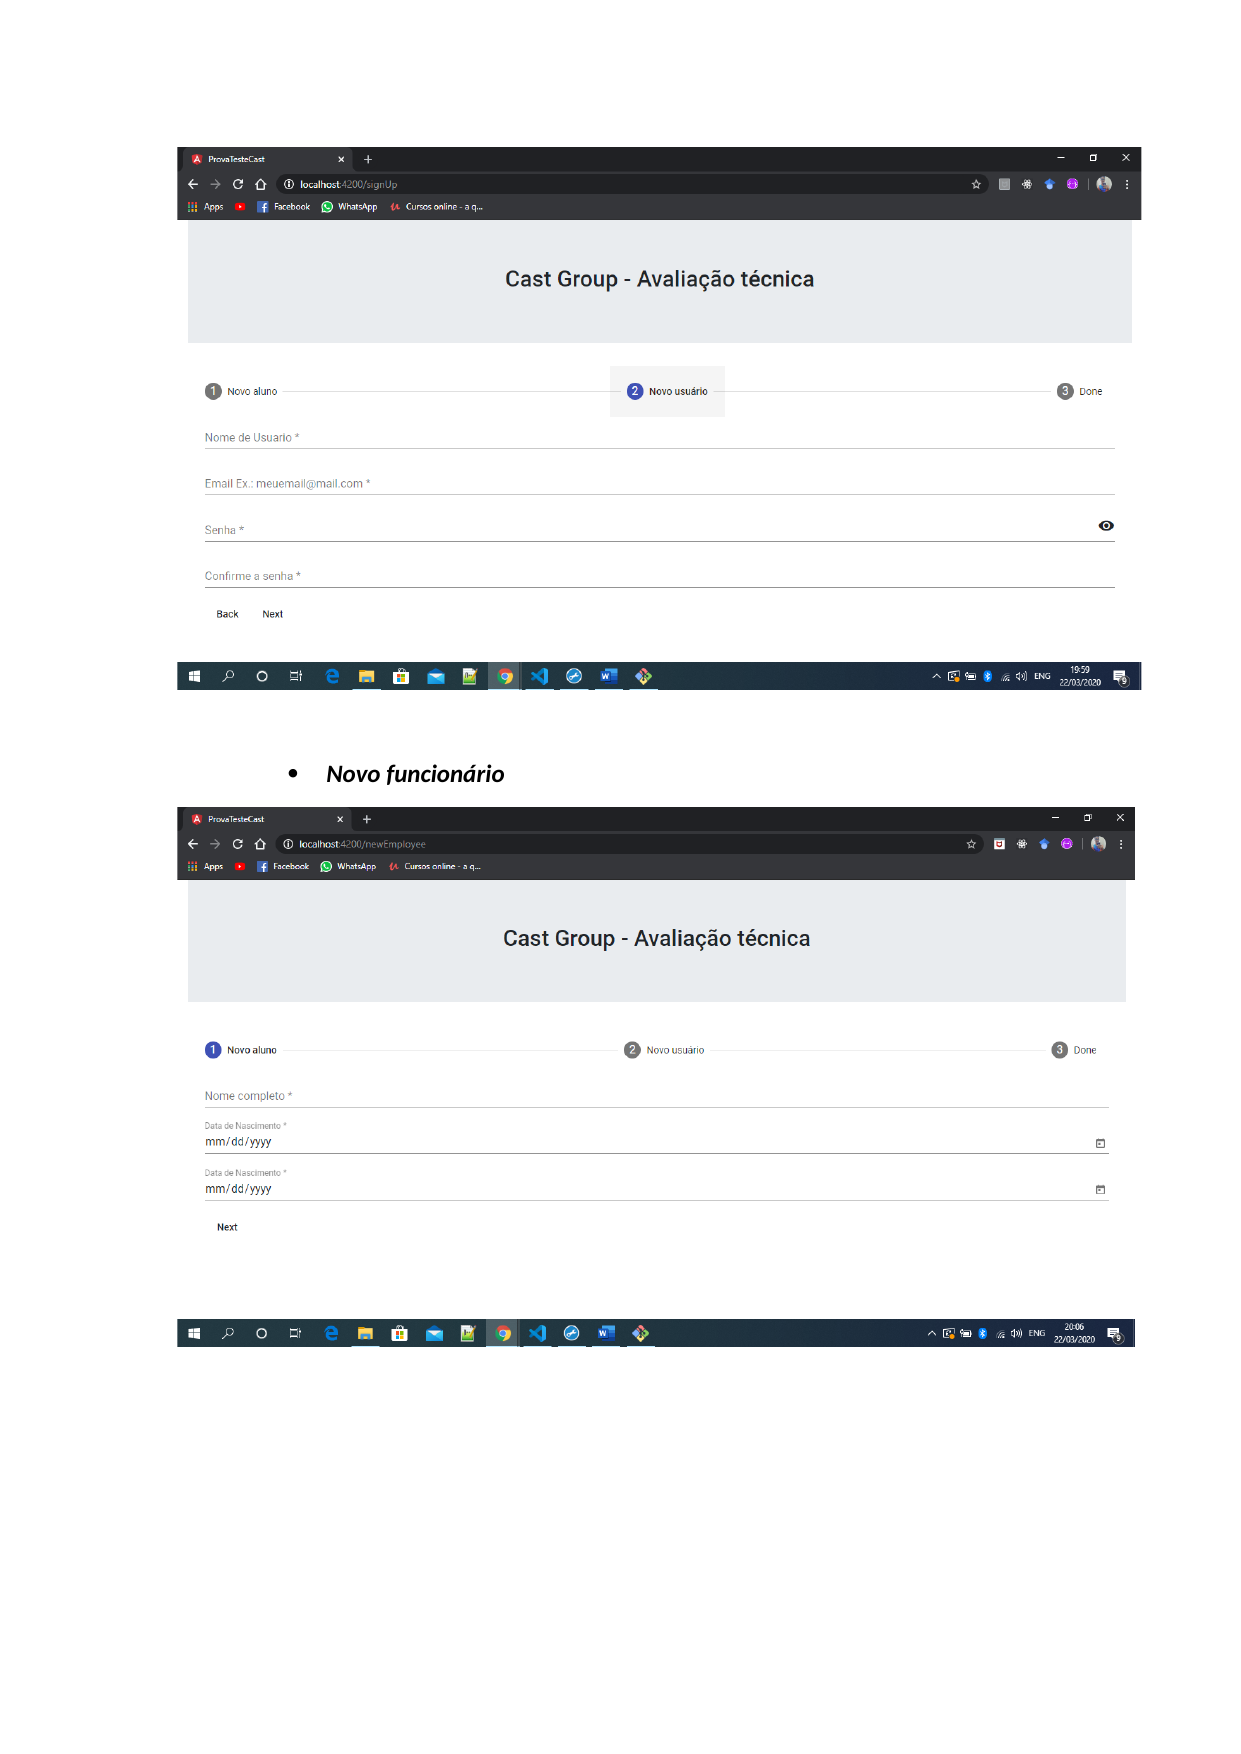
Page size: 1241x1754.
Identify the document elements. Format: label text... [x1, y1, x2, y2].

picture [177, 147, 1142, 690]
picture [177, 807, 1135, 1347]
list Novo funcionário [288, 758, 1063, 789]
